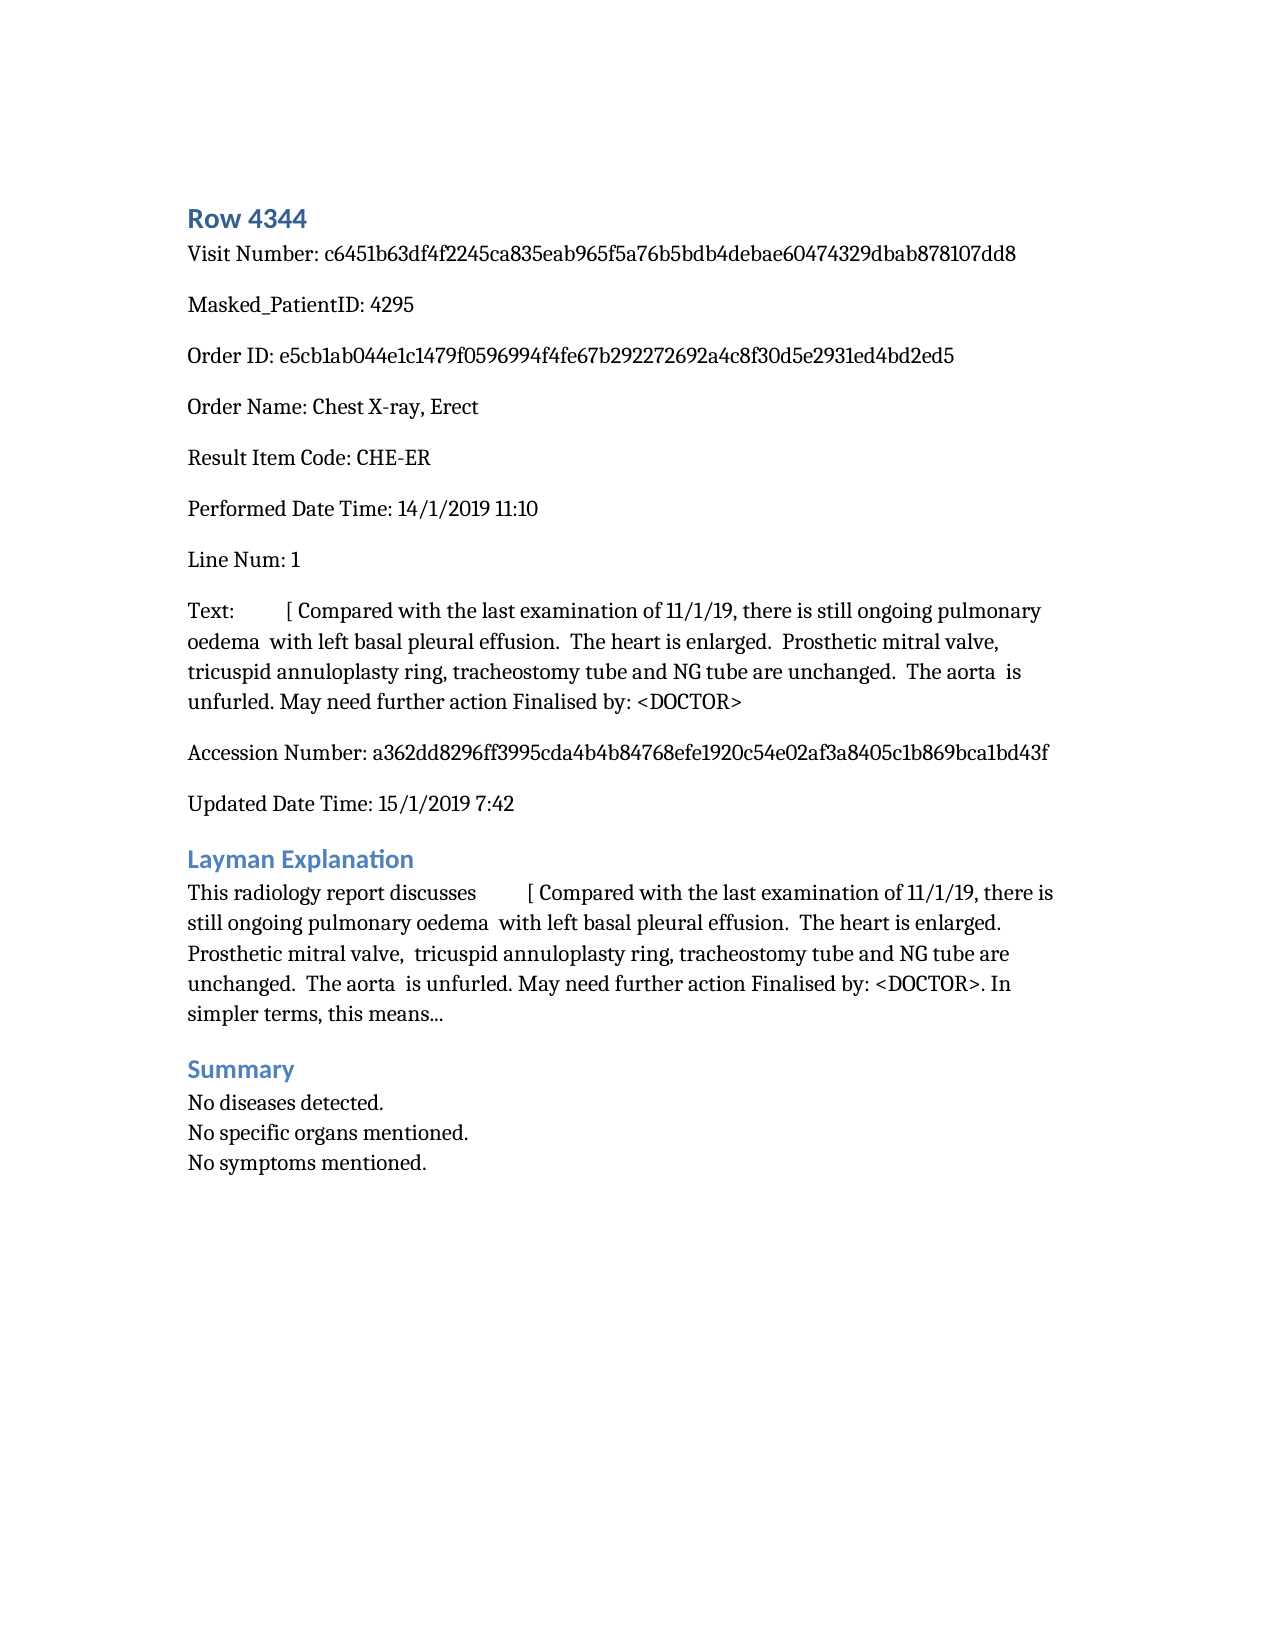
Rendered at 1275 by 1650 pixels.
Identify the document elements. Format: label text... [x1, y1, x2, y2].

text Masked_PatientID: 4295 [187, 292, 1087, 318]
text Order ID: e5cb1ab044e1c1479f0596994f4fe67b292272692a4c8f30d5e2931ed4bd2ed5 [187, 343, 1087, 369]
text Updated Date Time: 15/1/2019 7:42 [187, 791, 1087, 817]
text Result Item Code: CHE-ER [187, 445, 1087, 471]
text Text: [ Compared with the last examination of 11/1/19, there is still ongoing pulmonary oedema with left basal pleural effusion. The heart is enlarged. Prosthetic mitral valve, tricuspid annuloplasty ring, tracheostomy tube and NG tube are unchanged. The aorta is unfurled. May need further action Finalised by: <DOCTOR> [187, 598, 1087, 715]
subtitle Row 4344 [187, 200, 1087, 236]
subtitle Layman Explanation [187, 842, 1087, 875]
subtitle Summary [187, 1052, 1087, 1085]
text Visit Number: c6451b63df4f2245ca835eab965f5a76b5bdb4debae60474329dbab878107dd8 [187, 241, 1087, 267]
text Accession Number: a362dd8296ff3995cda4b4b84768efe1920c54e02af3a8405c1b869bca1bd43f [187, 740, 1087, 766]
text This radiology report discusses [ Compared with the last examination of 11/1/19, there is still ongoing pulmonary oedema with left basal pleural effusion. The heart is enlarged. Prosthetic mitral valve, tricuspid annuloplasty ring, tracheostomy tube and NG tube are unchanged. The aorta is unfurled. May need further action Finalised by: <DOCTOR>. In simpler terms, this means... [187, 880, 1087, 1027]
text Performed Date Time: 14/1/2019 11:10 [187, 496, 1087, 522]
text Line Num: 1 [187, 547, 1087, 573]
text No diseases detected. No specific organs mentioned. No symptoms mentioned. [187, 1090, 1087, 1176]
text Order Name: Chest X-ray, Erect [187, 394, 1087, 420]
